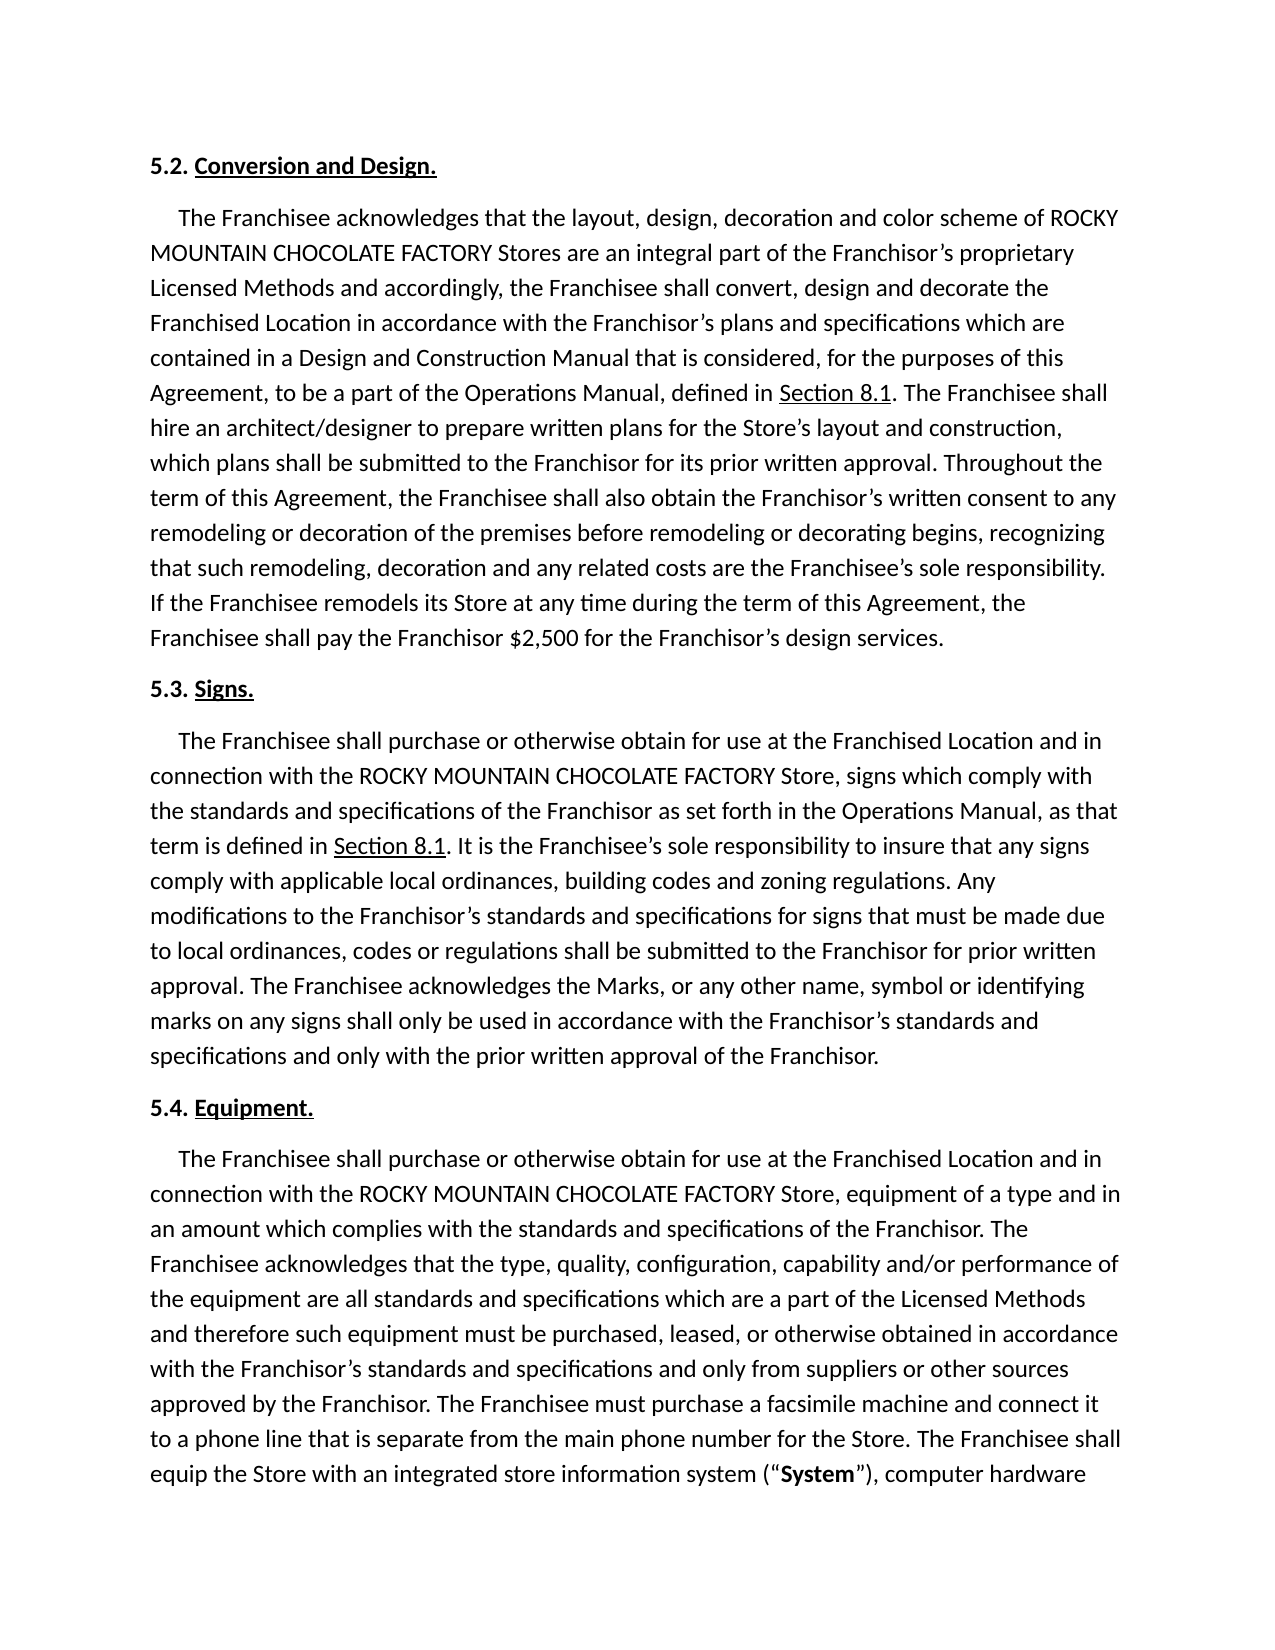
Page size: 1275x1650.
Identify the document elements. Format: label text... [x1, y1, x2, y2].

text 5.2. Conversion and Design. [150, 150, 1125, 181]
text 5.3. Signs. [150, 673, 1125, 704]
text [150, 1143, 1125, 1489]
text The Franchisee shall purchase or otherwise obtain for use at the Franchised Location and in connection with the ROCKY MOUNTAIN CHOCOLATE FACTORY Store, signs which comply with the standards and specifications of the Franchisor as set forth in the Operations Manual, as that term is defined in Section 8.1. It is the Franchisee’s sole responsibility to insure that any signs comply with applicable local ordinances, building codes and zoning regulations. Any modifications to the Franchisor’s standards and specifications for signs that must be made due to local ordinances, codes or regulations shall be submitted to the Franchisor for prior written approval. The Franchisee acknowledges the Marks, or any other name, symbol or identifying marks on any signs shall only be used in accordance with the Franchisor’s standards and specifications and only with the prior written approval of the Franchisor. [150, 725, 1125, 1071]
text The Franchisee acknowledges that the layout, design, decoration and color scheme of ROCKY MOUNTAIN CHOCOLATE FACTORY Stores are an integral part of the Franchisor’s proprietary Licensed Methods and accordingly, the Franchisee shall convert, design and decorate the Franchised Location in accordance with the Franchisor’s plans and specifications which are contained in a Design and Construction Manual that is considered, for the purposes of this Agreement, to be a part of the Operations Manual, defined in Section 8.1. The Franchisee shall hire an architect/designer to prepare written plans for the Store’s layout and construction, which plans shall be submitted to the Franchisor for its prior written approval. Throughout the term of this Agreement, the Franchisee shall also obtain the Franchisor’s written consent to any remodeling or decoration of the premises before remodeling or decorating begins, recognizing that such remodeling, decoration and any related costs are the Franchisee’s sole responsibility. If the Franchisee remodels its Store at any time during the term of this Agreement, the Franchisee shall pay the Franchisor $2,500 for the Franchisor’s design services. [150, 202, 1125, 652]
text 5.4. Equipment. [150, 1092, 1125, 1122]
